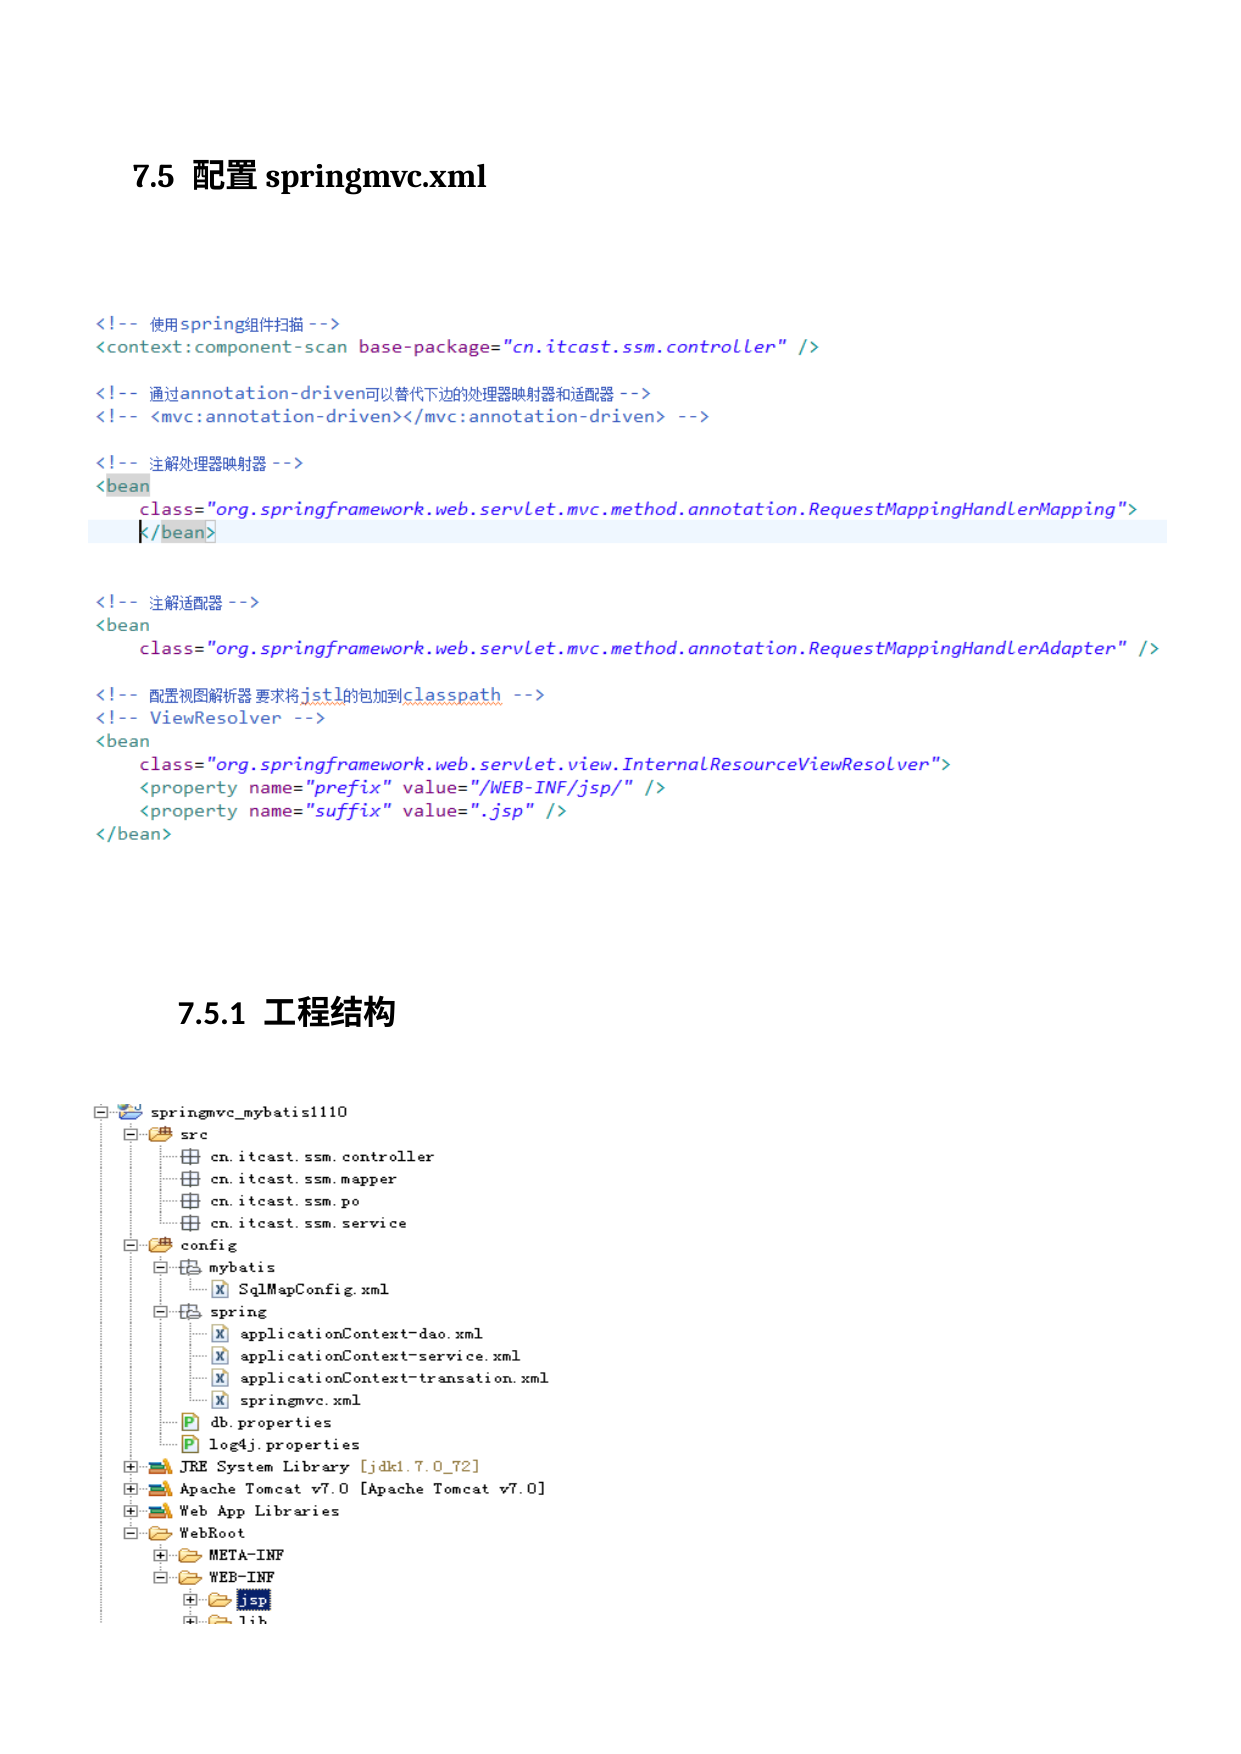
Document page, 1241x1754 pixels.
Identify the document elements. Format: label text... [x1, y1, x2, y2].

subtitle 配置springmvc.xml [133, 140, 1167, 205]
picture [88, 299, 1167, 852]
picture [88, 1104, 572, 1624]
subtitle 工程结构 [177, 977, 1167, 1042]
